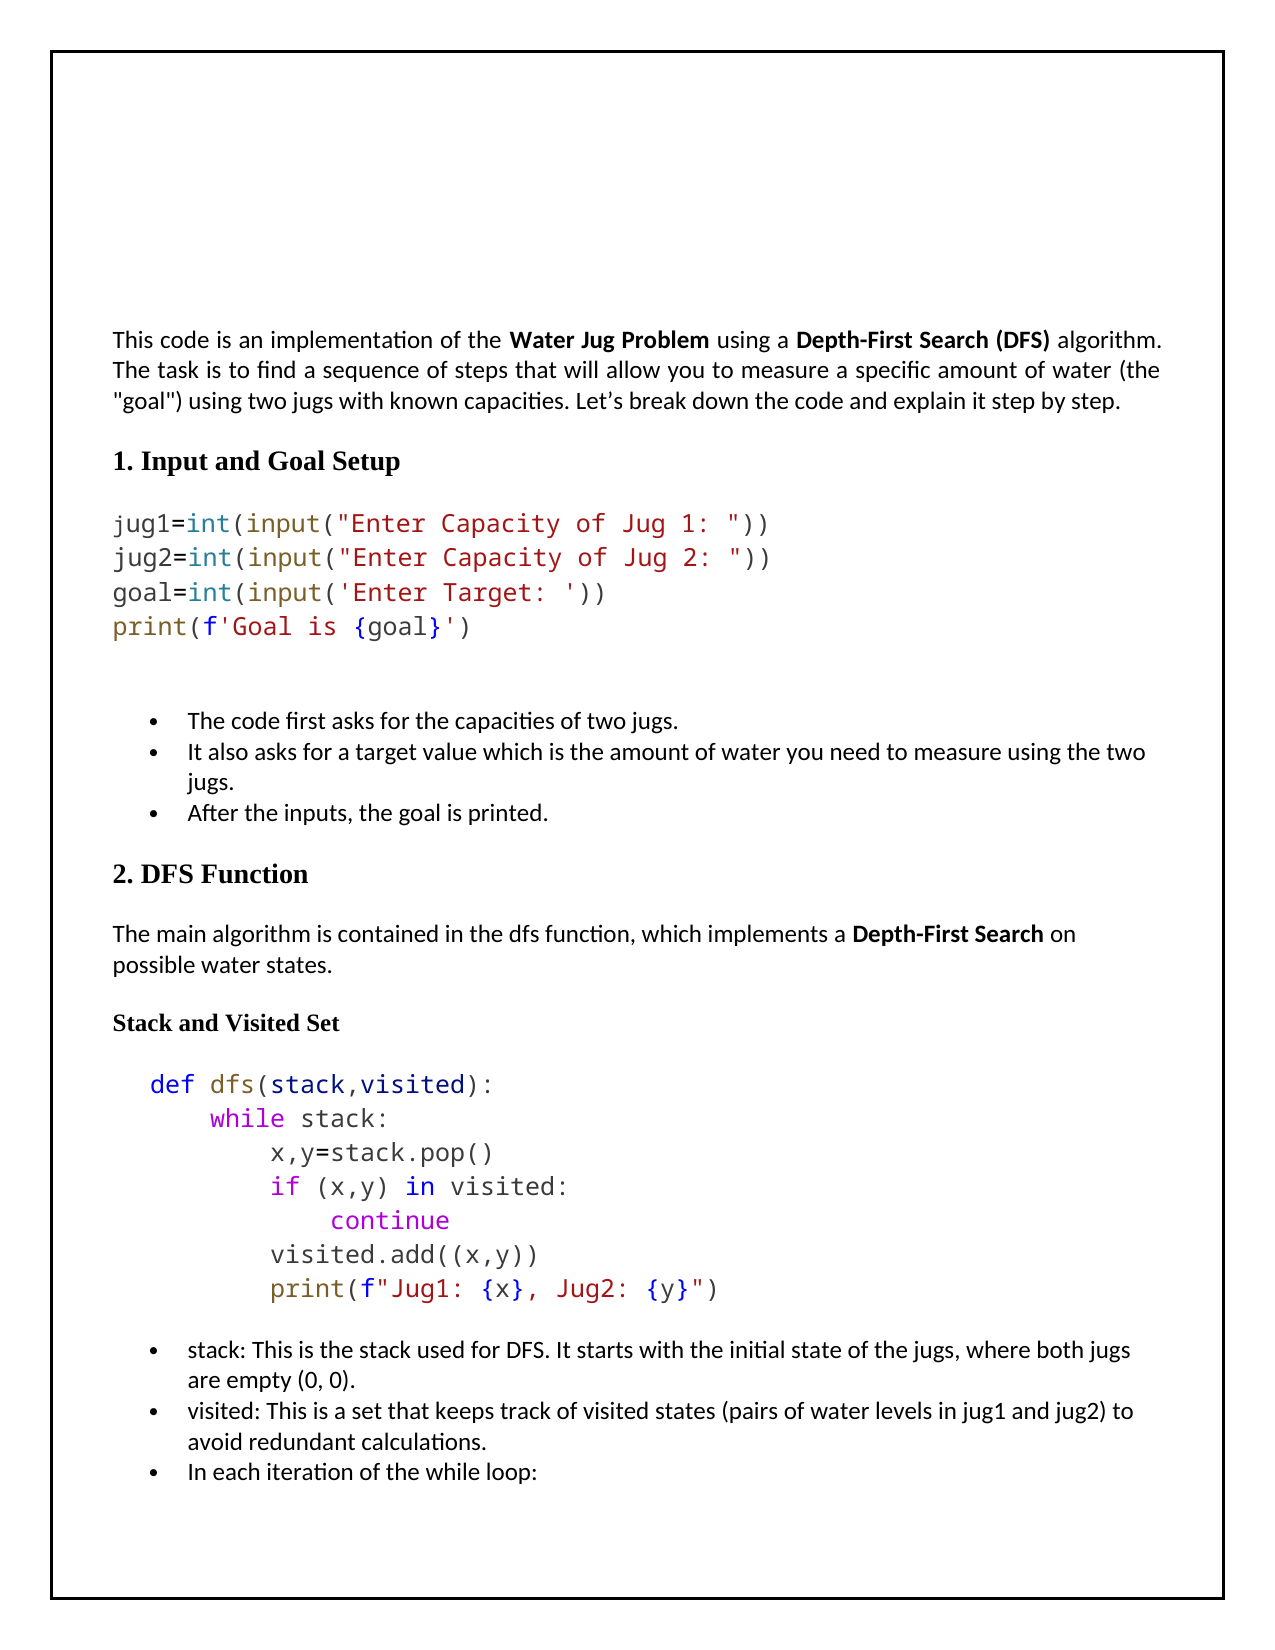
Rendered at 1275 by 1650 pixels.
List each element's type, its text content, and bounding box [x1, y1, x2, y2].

text print(f"Jug1: {x}, Jug2: {y}") [150, 1271, 1162, 1305]
text 2. DFS Function [112, 857, 1162, 889]
text Stack and Visited Set [112, 1008, 1162, 1037]
text x,y=stack.pop() [150, 1134, 1162, 1169]
text while stack: [150, 1101, 1162, 1134]
text print(f'Goal is {goal}') [112, 608, 1162, 642]
text goal=int(input('Enter Target: ')) [112, 574, 1162, 608]
list It also asks for a target value which is the amount of water you need to measure using the two jugs. [150, 736, 1162, 797]
list The code first asks for the capacities of two jugs. [150, 706, 1162, 736]
list visited: This is a set that keeps track of visited states (pairs of water levels in jug1 and jug2) to avoid redundant calculations. [150, 1395, 1162, 1456]
text continue [150, 1203, 1162, 1237]
text visited.add((x,y)) [150, 1237, 1162, 1271]
text The main algorithm is contained in the dfs function, which implements a Depth-First Search on possible water states. [112, 918, 1162, 979]
text This code is an implementation of the Water Jug Problem using a Depth-First Search (DFS) algorithm. The task is to find a sequence of steps that will allow you to measure a specific amount of water (the "goal") using two jugs with known capacities. Let’s break down the code and explain it step by step. [112, 324, 1162, 415]
text jug2=int(input("Enter Capacity of Jug 2: ")) [112, 540, 1162, 574]
list stack: This is the stack used for DFS. It starts with the initial state of the jugs, where both jugs are empty (0, 0). [150, 1334, 1162, 1395]
text def dfs(stack,visited): [150, 1066, 1162, 1101]
list After the inputs, the goal is printed. [150, 797, 1162, 828]
list In each iteration of the while loop: [150, 1456, 1162, 1487]
text jug1=int(input("Enter Capacity of Jug 1: ")) [112, 506, 1162, 540]
text if (x,y) in visited: [150, 1169, 1162, 1203]
text 1. Input and Goal Setup [112, 444, 1162, 477]
